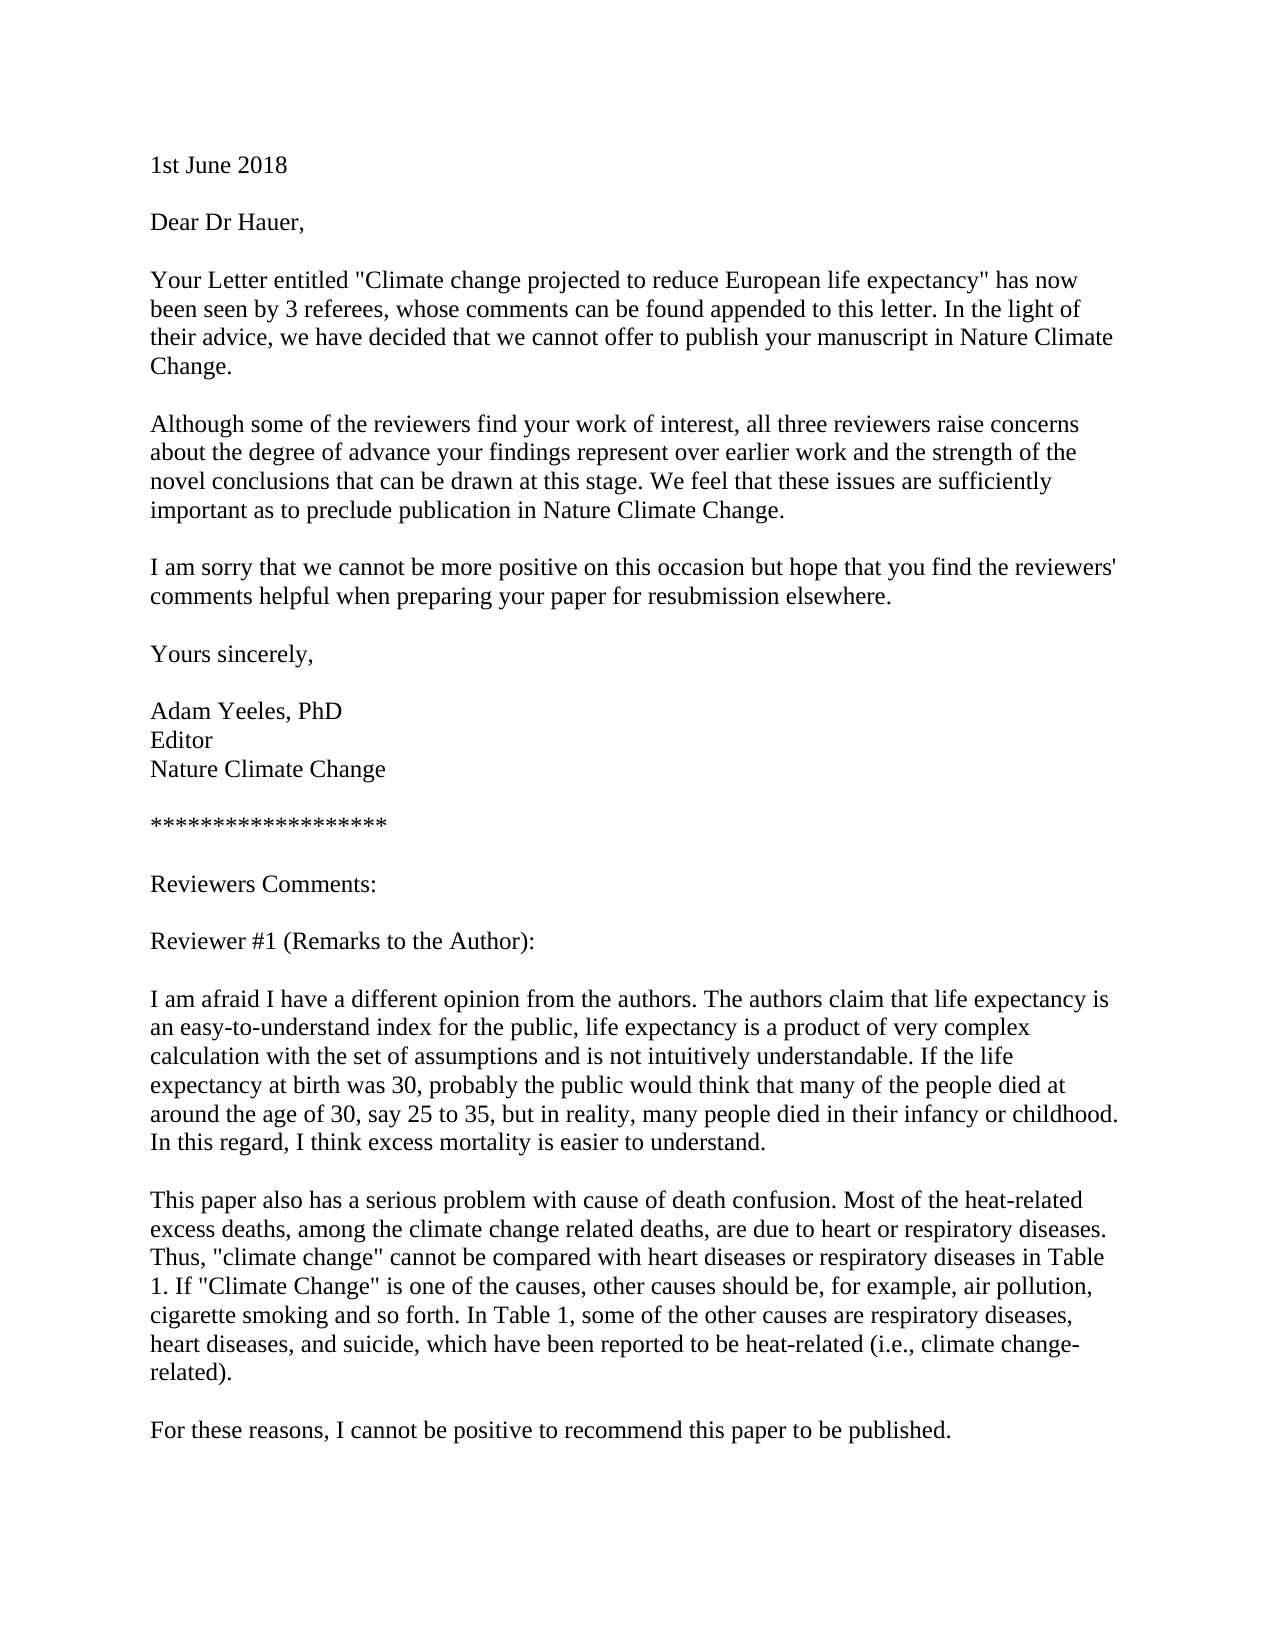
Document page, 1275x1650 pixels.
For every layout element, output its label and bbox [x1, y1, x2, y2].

text [150, 150, 1125, 1472]
